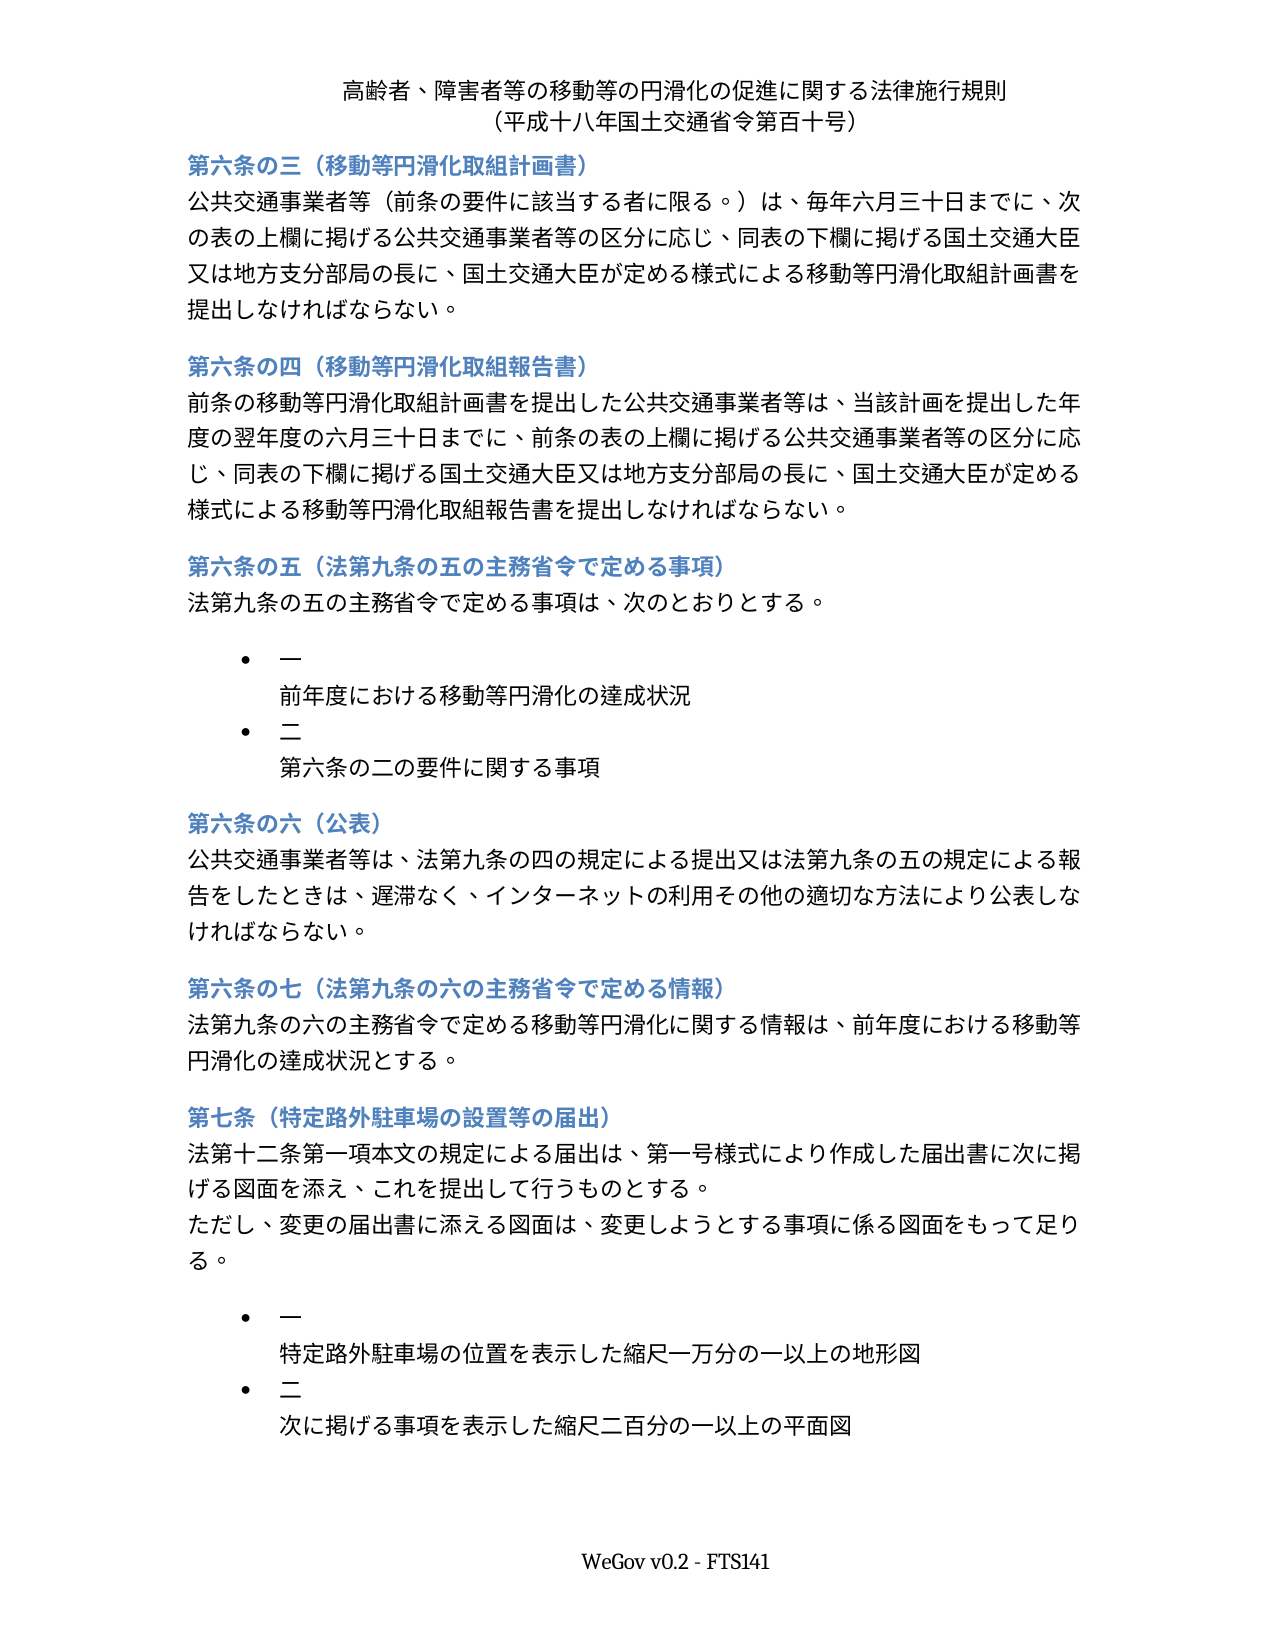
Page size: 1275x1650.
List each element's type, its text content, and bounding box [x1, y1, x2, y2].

list 二 第六条の二の要件に関する事項 [242, 716, 1087, 783]
text 公共交通事業者等は、法第九条の四の規定による提出又は法第九条の五の規定による報告をしたときは、遅滞なく、インターネットの利用その他の適切な方法により公表しなければならない。 [187, 844, 1087, 947]
text 法第九条の六の主務省令で定める移動等円滑化に関する情報は、前年度における移動等円滑化の達成状況とする。 [187, 1009, 1087, 1076]
subtitle 第六条の七（法第九条の六の主務省令で定める情報） [187, 973, 1087, 1004]
subtitle 第六条の五（法第九条の五の主務省令で定める事項） [187, 551, 1087, 582]
subtitle 第六条の四（移動等円滑化取組報告書） [187, 351, 1087, 382]
text 前条の移動等円滑化取組計画書を提出した公共交通事業者等は、当該計画を提出した年度の翌年度の六月三十日までに、前条の表の上欄に掲げる公共交通事業者等の区分に応じ、同表の下欄に掲げる国土交通大臣又は地方支分部局の長に、国土交通大臣が定める様式による移動等円滑化取組報告書を提出しなければならない。 [187, 386, 1087, 526]
list 二 次に掲げる事項を表示した縮尺二百分の一以上の平面図 [242, 1374, 1087, 1441]
list 一 特定路外駐車場の位置を表示した縮尺一万分の一以上の地形図 [242, 1302, 1087, 1369]
subtitle 第六条の六（公表） [187, 808, 1087, 839]
text 公共交通事業者等（前条の要件に該当する者に限る。）は、毎年六月三十日までに、次の表の上欄に掲げる公共交通事業者等の区分に応じ、同表の下欄に掲げる国土交通大臣又は地方支分部局の長に、国土交通大臣が定める様式による移動等円滑化取組計画書を提出しなければならない。 [187, 186, 1087, 325]
list 一 前年度における移動等円滑化の達成状況 [242, 644, 1087, 711]
subtitle 第七条（特定路外駐車場の設置等の届出） [187, 1102, 1087, 1133]
text 法第十二条第一項本文の規定による届出は、第一号様式により作成した届出書に次に掲げる図面を添え、これを提出して行うものとする。 ただし、変更の届出書に添える図面は、変更しようとする事項に係る図面をもって足りる。 [187, 1137, 1087, 1277]
subtitle 第六条の三（移動等円滑化取組計画書） [187, 150, 1087, 181]
text 法第九条の五の主務省令で定める事項は、次のとおりとする。 [187, 587, 1087, 618]
